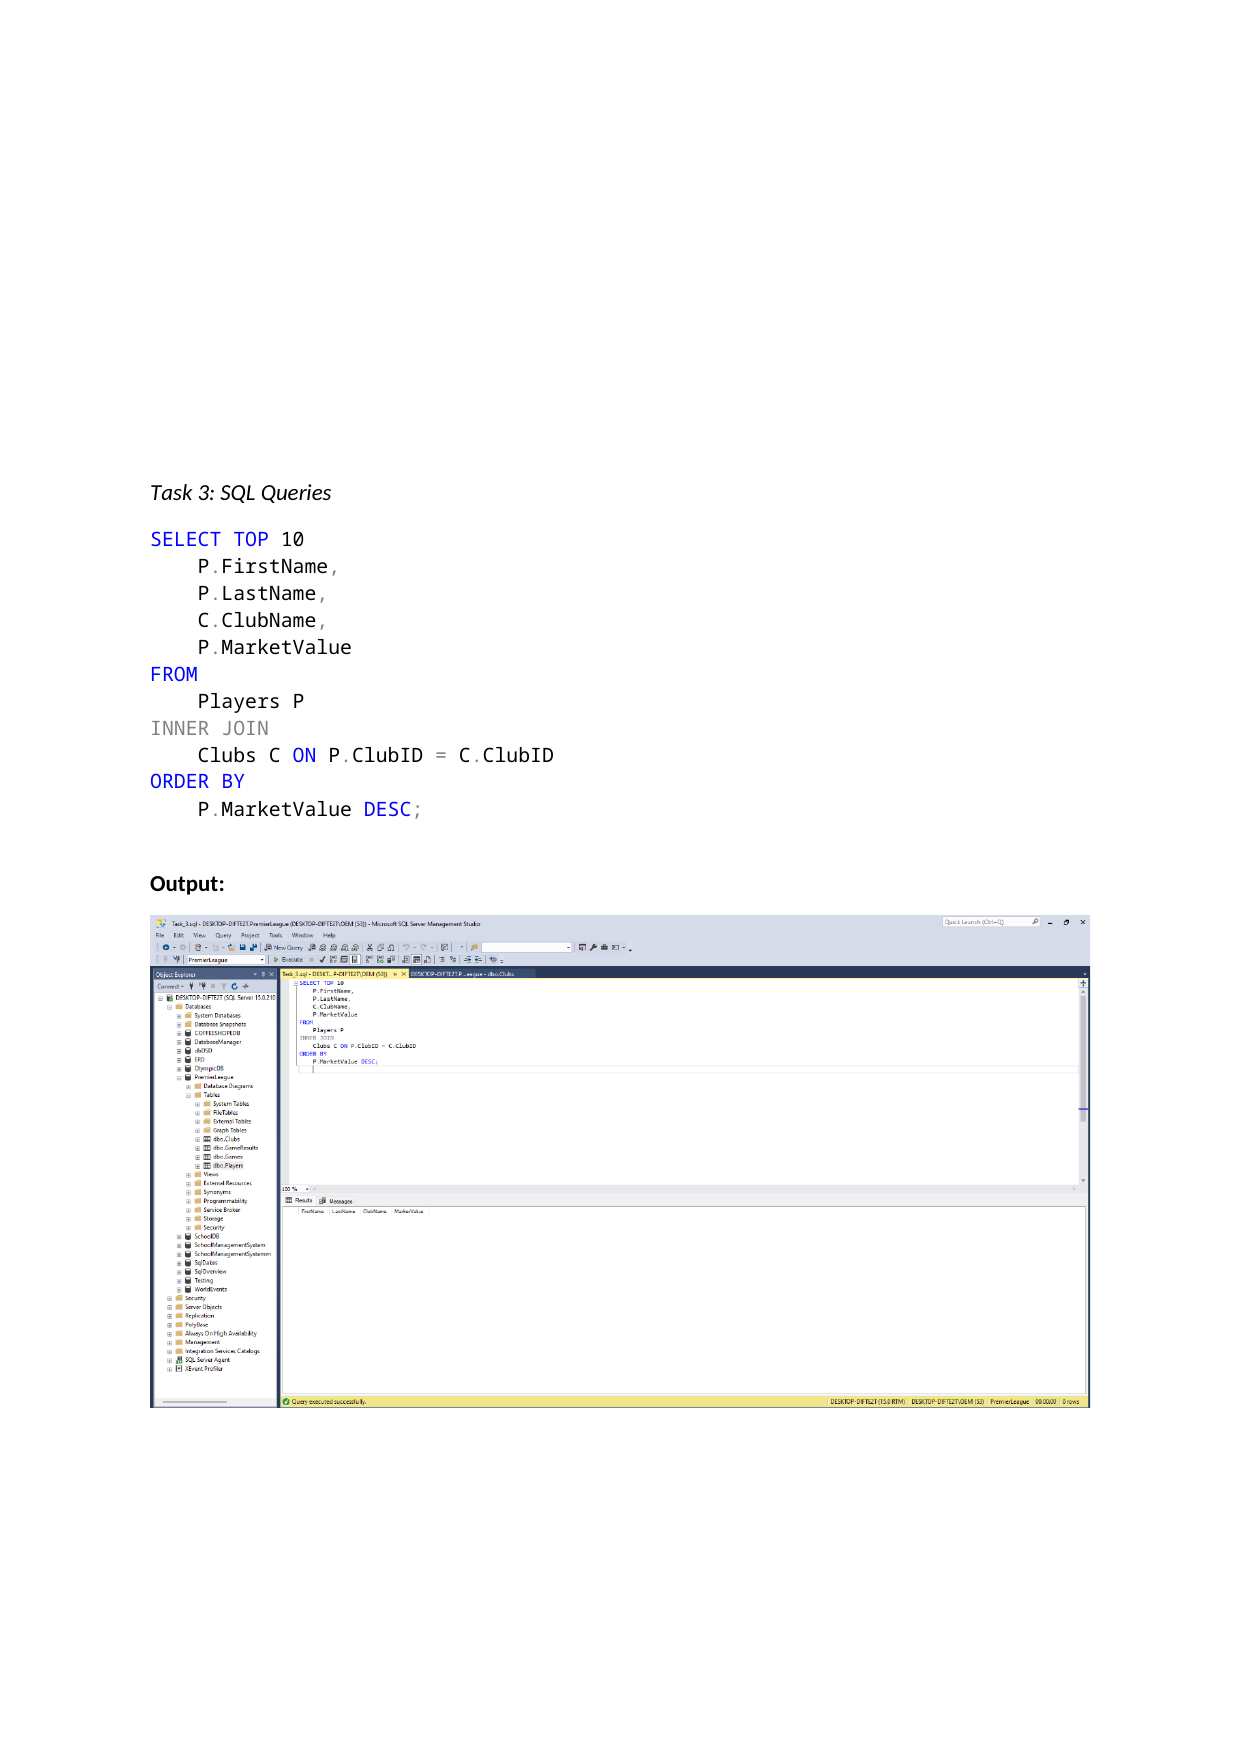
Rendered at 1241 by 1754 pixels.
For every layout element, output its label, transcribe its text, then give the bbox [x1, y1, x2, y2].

text P.MarketValue DESC; [150, 795, 1090, 822]
text P.MarketValue [150, 633, 1090, 660]
text Task 3: SQL Queries [150, 478, 1090, 506]
text Output: [150, 869, 1090, 897]
text ORDER BY [150, 768, 1090, 795]
picture [150, 915, 1091, 1408]
text P.LastName, [150, 579, 1090, 606]
text P.FirstName, [150, 552, 1090, 579]
text Players P [150, 687, 1090, 714]
text Clubs C ON P.ClubID = C.ClubID [150, 741, 1090, 768]
text FROM [150, 660, 1090, 687]
text INNER JOIN [150, 714, 1090, 741]
text SELECT TOP 10 [150, 525, 1090, 552]
text C.ClubName, [150, 606, 1090, 633]
